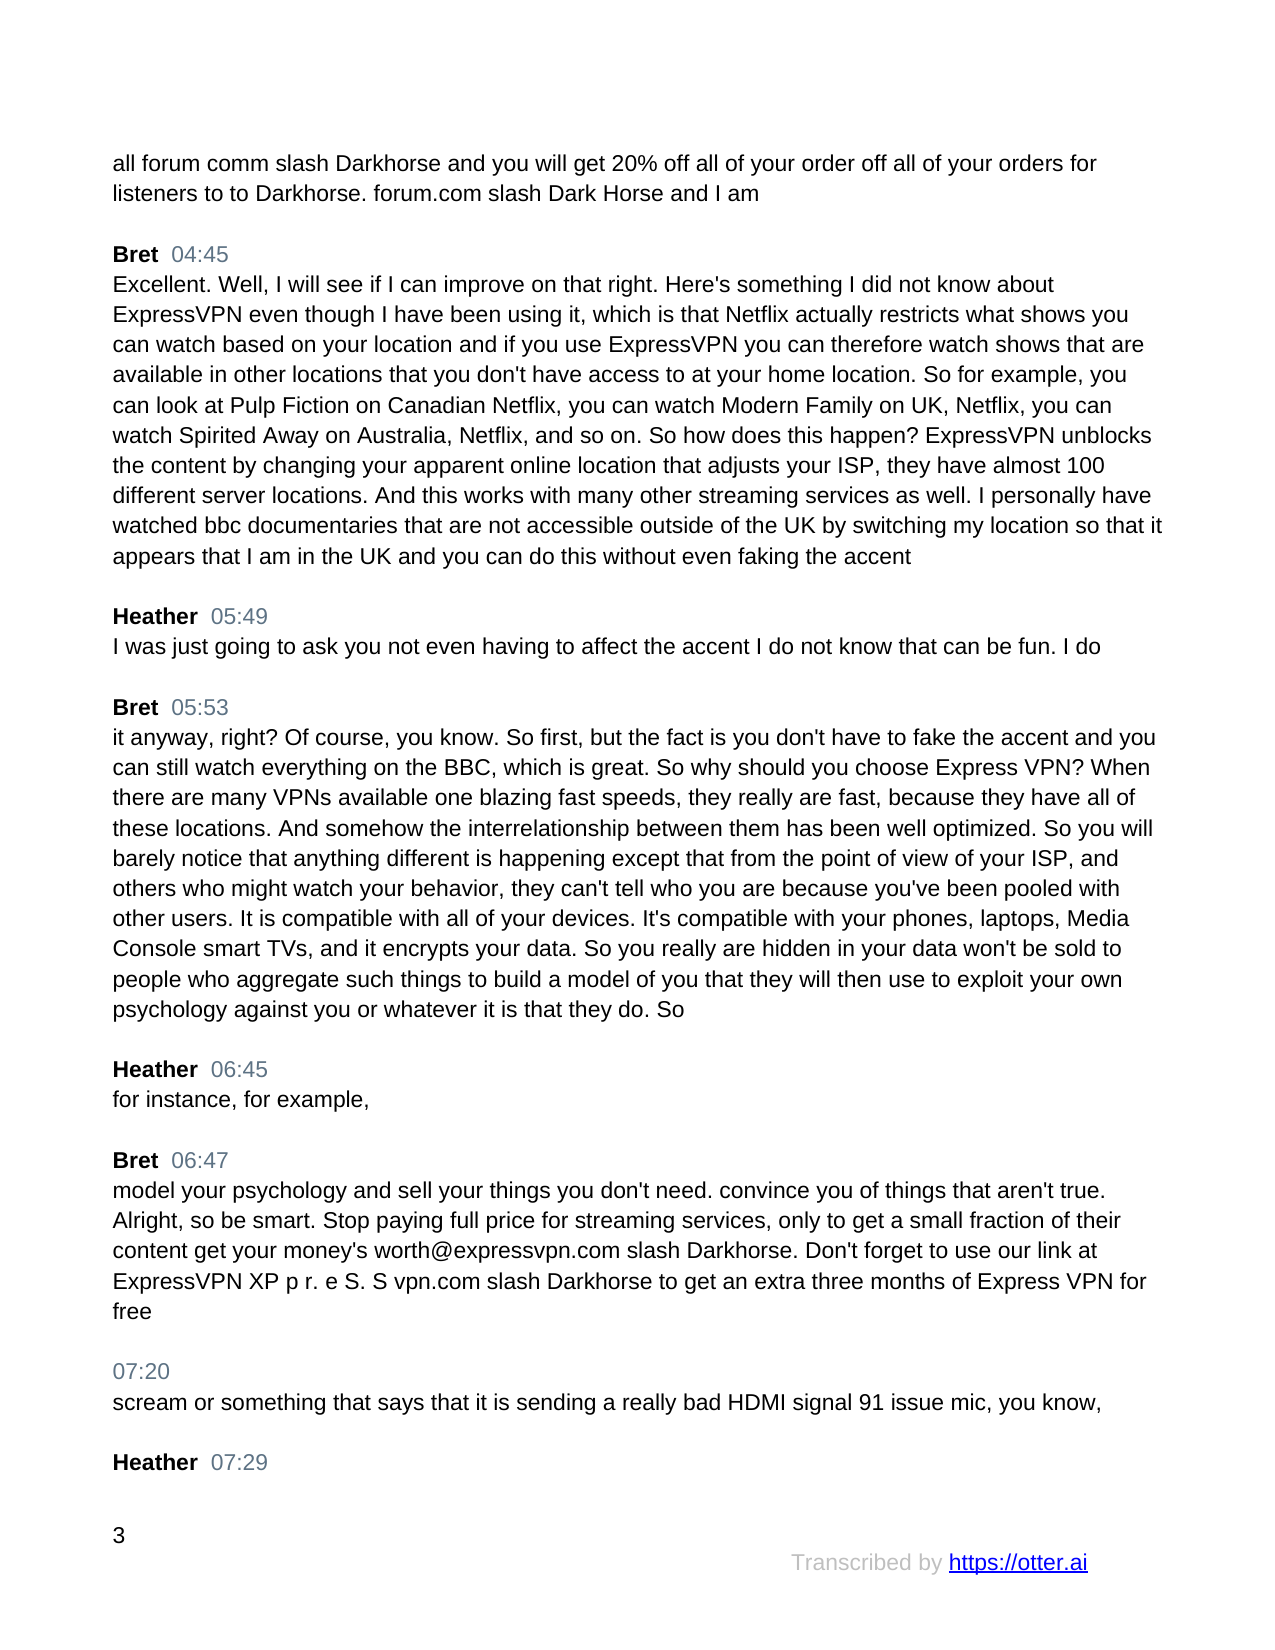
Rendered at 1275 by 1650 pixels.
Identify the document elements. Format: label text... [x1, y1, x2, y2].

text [112, 150, 1162, 207]
text Heather 07:29 [112, 1449, 1162, 1475]
text 07:20 [112, 1358, 1162, 1385]
text Excellent. Well, I will see if I can improve on that right. Here's something I did not know about ExpressVPN even though I have been using it, which is that Netflix actually restricts what shows you can watch based on your location and if you use ExpressVPN you can therefore watch shows that are available in other locations that you don't have access to at your home location. So for example, you can look at Pulp Fiction on Canadian Netflix, you can watch Modern Family on UK, Netflix, you can watch Spirited Away on Australia, Netflix, and so on. So how does this happen? ExpressVPN unblocks the content by changing your apparent online location that adjusts your ISP, they have almost 100 different server locations. And this works with many other streaming services as well. I personally have watched bbc documentaries that are not accessible outside of the UK by switching my location so that it appears that I am in the UK and you can do this without even faking the accent [112, 271, 1162, 569]
text model your psychology and sell your things you don't need. convince you of things that aren't true. Alright, so be smart. Stop paying full price for streaming services, only to get a small fraction of their content get your money's worth@expressvpn.com slash Darkhorse. Don't forget to use our link at ExpressVPN XP p r. e S. S vpn.com slash Darkhorse to get an extra three months of Express VPN for free [112, 1177, 1162, 1324]
text scream or something that says that it is sending a really bad HDMI signal 91 issue mic, you know, [112, 1388, 1162, 1415]
text Bret 04:45 [112, 241, 1162, 267]
text Heather 06:45 [112, 1056, 1162, 1083]
text I was just going to ask you not even having to affect the accent I do not know that can be fun. I do [112, 633, 1162, 660]
text Heather 05:49 [112, 603, 1162, 629]
text Bret 06:47 [112, 1147, 1162, 1173]
text Bret 05:53 [112, 694, 1162, 720]
text for instance, for example, [112, 1086, 1162, 1113]
text it anyway, right? Of course, you know. So first, but the fact is you don't have to fake the accent and you can still watch everything on the BBC, which is great. So why should you choose Express VPN? When there are many VPNs available one blazing fast speeds, they really are fast, because they have all of these locations. And somehow the interrelationship between them has been well optimized. So you will barely notice that anything different is happening except that from the point of view of your ISP, and others who might watch your behavior, they can't tell who you are because you've been pooled with other users. It is compatible with all of your devices. It's compatible with your phones, laptops, Media Console smart TVs, and it encrypts your data. So you really are hidden in your data won't be sold to people who aggregate such things to build a model of you that they will then use to exploit your own psychology against you or whatever it is that they do. So [112, 724, 1162, 1022]
